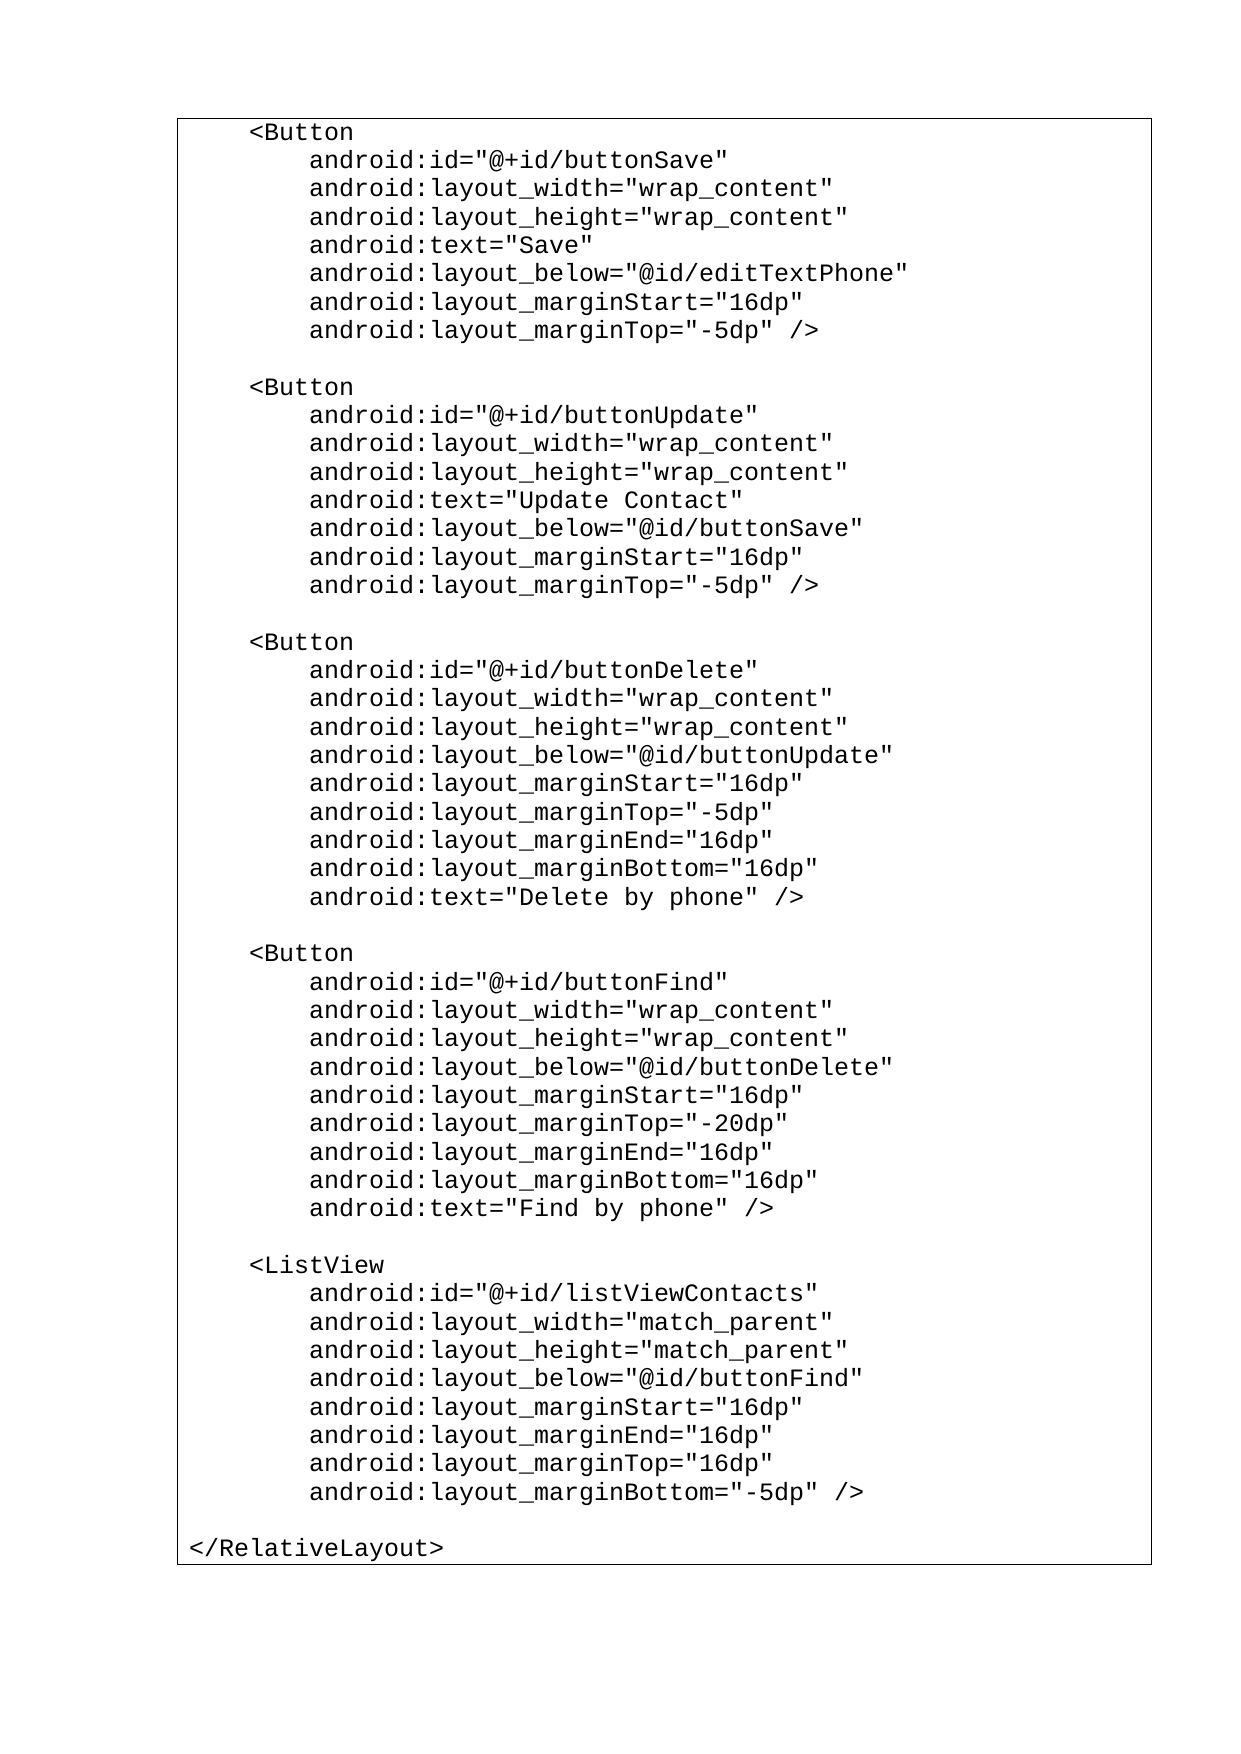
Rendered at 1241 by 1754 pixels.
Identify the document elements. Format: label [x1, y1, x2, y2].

table_header [178, 119, 1151, 1564]
